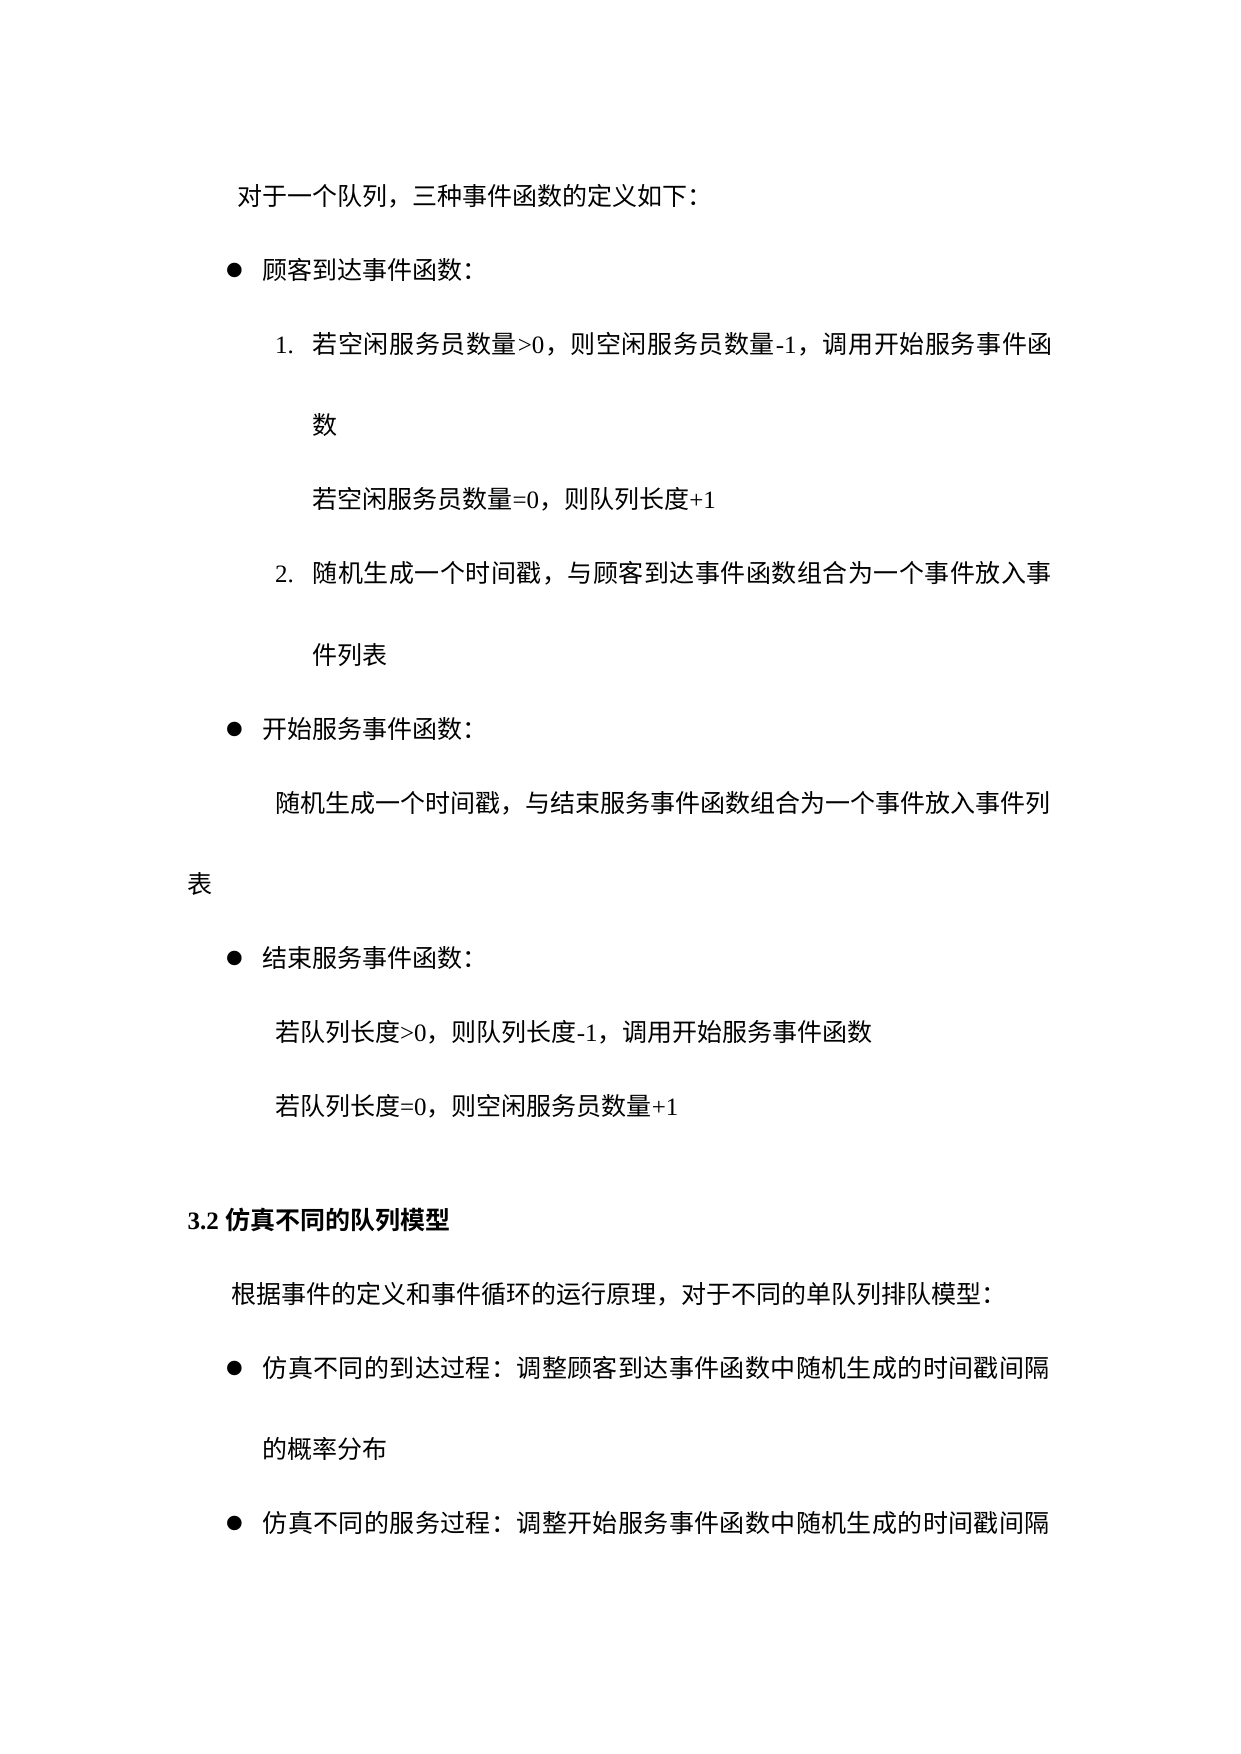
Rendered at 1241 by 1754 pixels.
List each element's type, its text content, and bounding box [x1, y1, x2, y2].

list 仿真不同的到达过程：调整顾客到达事件函数中随机生成的时间戳间隔的概率分布 [225, 1334, 1053, 1480]
text 若队列长度>0，则队列长度-1，调用开始服务事件函数 [187, 998, 1053, 1063]
text 随机生成一个时间戳，与结束服务事件函数组合为一个事件放入事件列表 [187, 769, 1053, 915]
list 随机生成一个时间戳，与顾客到达事件函数组合为一个事件放入事件列表 [275, 539, 1053, 686]
text 对于一个队列，三种事件函数的定义如下： [187, 162, 1053, 227]
list 顾客到达事件函数： [225, 236, 1053, 301]
list 开始服务事件函数： [225, 695, 1053, 760]
text 根据事件的定义和事件循环的运行原理，对于不同的单队列排队模型： [187, 1260, 1053, 1325]
list 若空闲服务员数量>0，则空闲服务员数量-1，调用开始服务事件函数 [275, 310, 1053, 456]
text 若队列长度=0，则空闲服务员数量+1 [187, 1072, 1053, 1137]
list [225, 1489, 1053, 1554]
text 3.2 仿真不同的队列模型 [187, 1186, 1053, 1251]
list 若空闲服务员数量=0，则队列长度+1 [312, 465, 1053, 530]
list 结束服务事件函数： [225, 924, 1053, 989]
